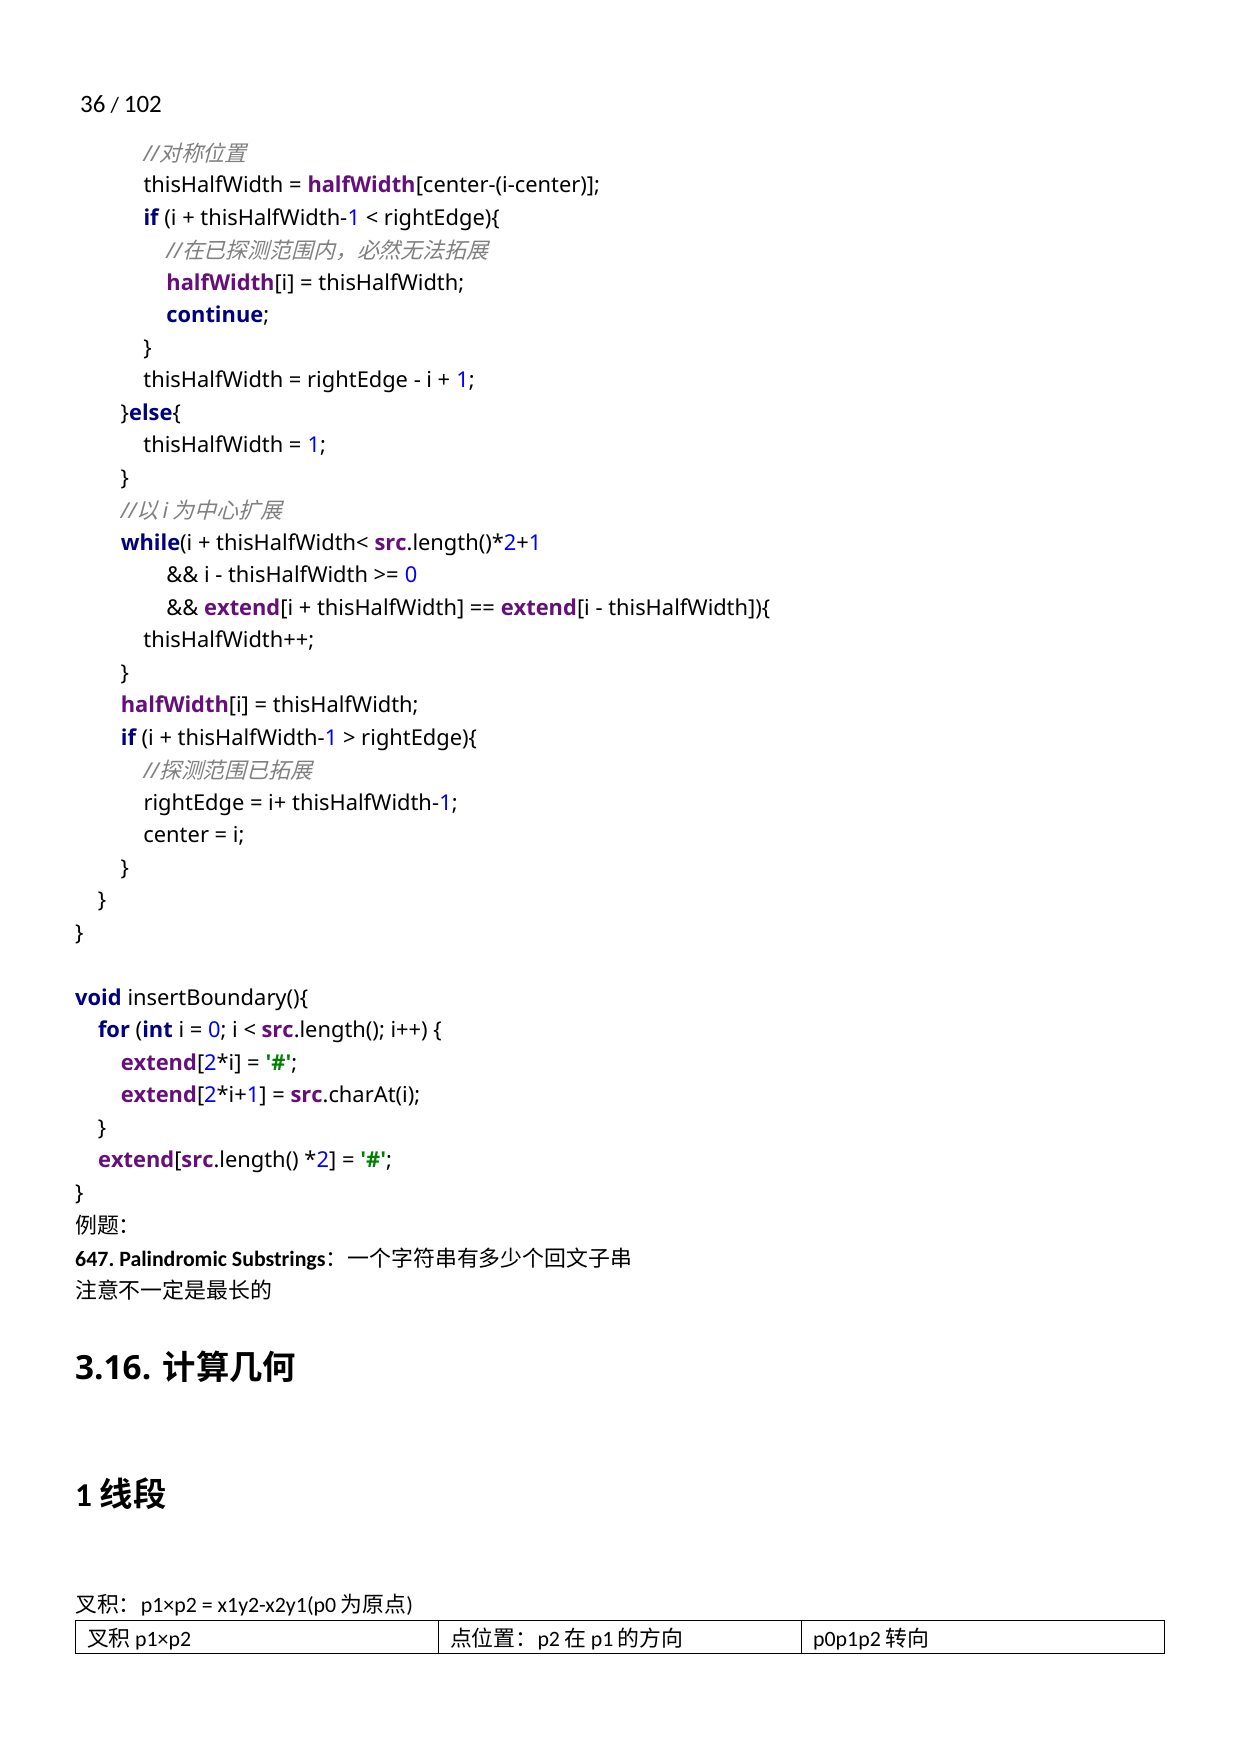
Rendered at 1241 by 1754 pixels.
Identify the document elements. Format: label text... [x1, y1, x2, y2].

text 647. Palindromic Substrings：一个字符串有多少个回文子串 [75, 1240, 1165, 1273]
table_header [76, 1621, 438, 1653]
subtitle 1 线段 [75, 1460, 1165, 1525]
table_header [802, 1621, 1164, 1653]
text 例题： [75, 1208, 1165, 1240]
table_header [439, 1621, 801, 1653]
text 叉积：p1×p2 = x1y2-x2y1(p0为原点) [75, 1587, 1165, 1619]
text 注意不一定是最长的 [75, 1273, 1165, 1305]
subtitle 计算几何 [75, 1332, 1165, 1397]
